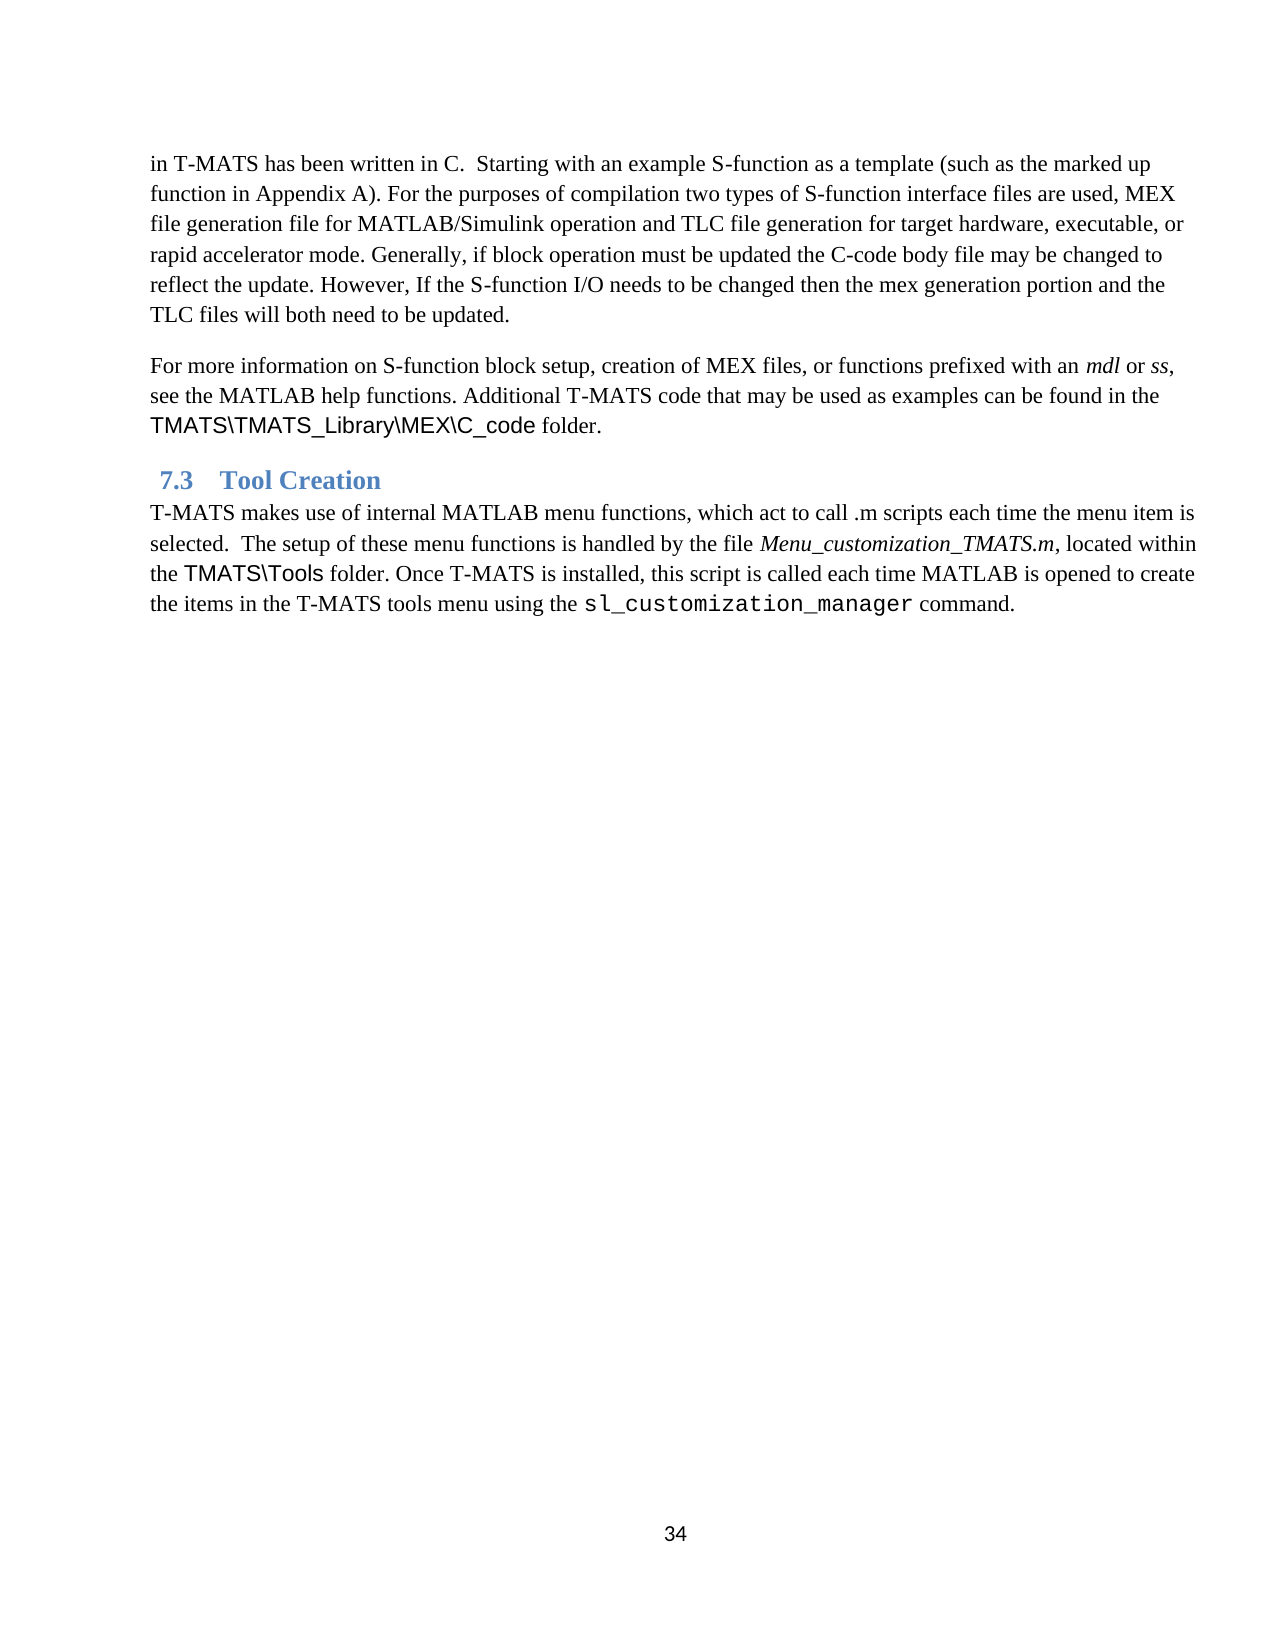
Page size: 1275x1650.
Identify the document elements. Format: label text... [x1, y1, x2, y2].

text For more information on S-function block setup, creation of MEX files, or functions prefixed with an mdl or ss, see the MATLAB help functions. Additional T-MATS code that may be used as examples can be found in the TMATS\TMATS_Library\MEX\C_code folder. [150, 352, 1200, 439]
text T-MATS makes use of internal MATLAB menu functions, which act to call .m scripts each time the menu item is selected. The setup of these menu functions is handled by the file Menu_customization_TMATS.m, located within the TMATS\Tools folder. Once T-MATS is installed, this script is called each time MATLAB is opened to create the items in the T-MATS tools menu using the sl_customization_manager command. [150, 499, 1200, 618]
subtitle Tool Creation [159, 464, 1200, 495]
